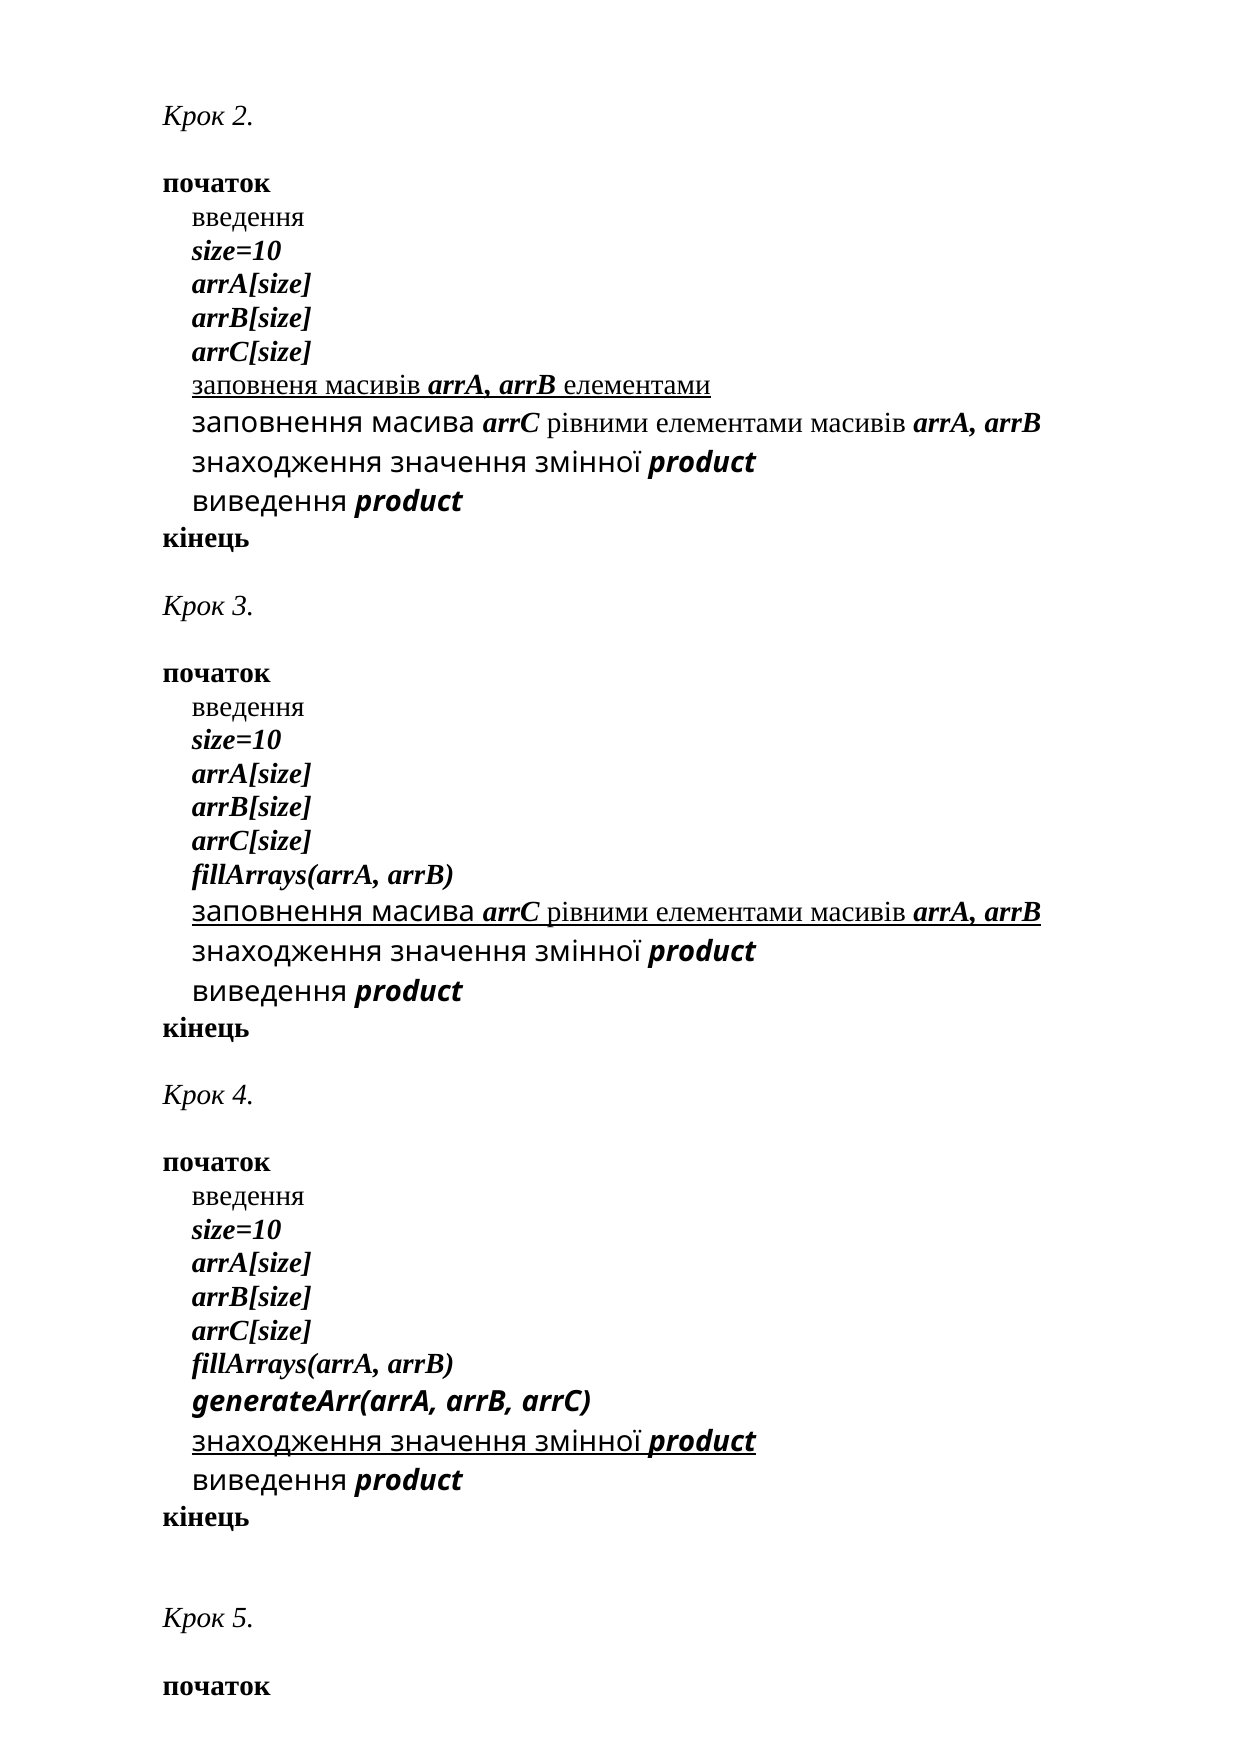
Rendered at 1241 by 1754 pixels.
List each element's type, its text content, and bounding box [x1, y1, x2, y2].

text виведення product [162, 1459, 1167, 1499]
text виведення product [162, 970, 1167, 1010]
text знаходження значення змінної product [162, 930, 1167, 970]
text size=10 [162, 233, 1167, 266]
text заповнення масива arrC рівними елементами масивів arrA, arrB [162, 891, 1167, 930]
text arrB[size] [162, 1279, 1167, 1313]
text початок [162, 166, 1167, 199]
text size=10 [162, 1212, 1167, 1245]
text arrA[size] [162, 1245, 1167, 1279]
text кінець [162, 1499, 1167, 1533]
text введення [162, 1178, 1167, 1212]
text знаходження значення змінної product [162, 441, 1167, 481]
text заповненя масивів arrA, arrB елементами [162, 367, 1167, 401]
text початок [162, 1144, 1167, 1178]
text Крок 3. [162, 588, 1167, 621]
text arrC[size] [162, 334, 1167, 367]
text Крок 2. [162, 98, 1167, 132]
text fillArrays(arrA, arrB) [162, 857, 1167, 890]
text заповнення масива arrC рівними елементами масивів arrA, arrB [162, 401, 1167, 441]
text arrB[size] [162, 789, 1167, 823]
text arrB[size] [162, 300, 1167, 334]
text знаходження значення змінної product [162, 1420, 1167, 1459]
text arrA[size] [162, 756, 1167, 789]
text generateArr(arrA, arrB, arrC) [162, 1380, 1167, 1420]
text arrC[size] [162, 823, 1167, 857]
text Крок 4. [162, 1077, 1167, 1111]
text кінець [162, 1010, 1167, 1043]
text fillArrays(arrA, arrB) [162, 1346, 1167, 1380]
text size=10 [162, 722, 1167, 756]
text arrA[size] [162, 266, 1167, 300]
text введення [162, 689, 1167, 722]
text кінець [162, 520, 1167, 554]
text arrC[size] [162, 1313, 1167, 1346]
text введення [162, 199, 1167, 233]
text початок [162, 1668, 1167, 1701]
text початок [162, 655, 1167, 688]
text Крок 5. [162, 1600, 1167, 1634]
text виведення product [162, 481, 1167, 520]
